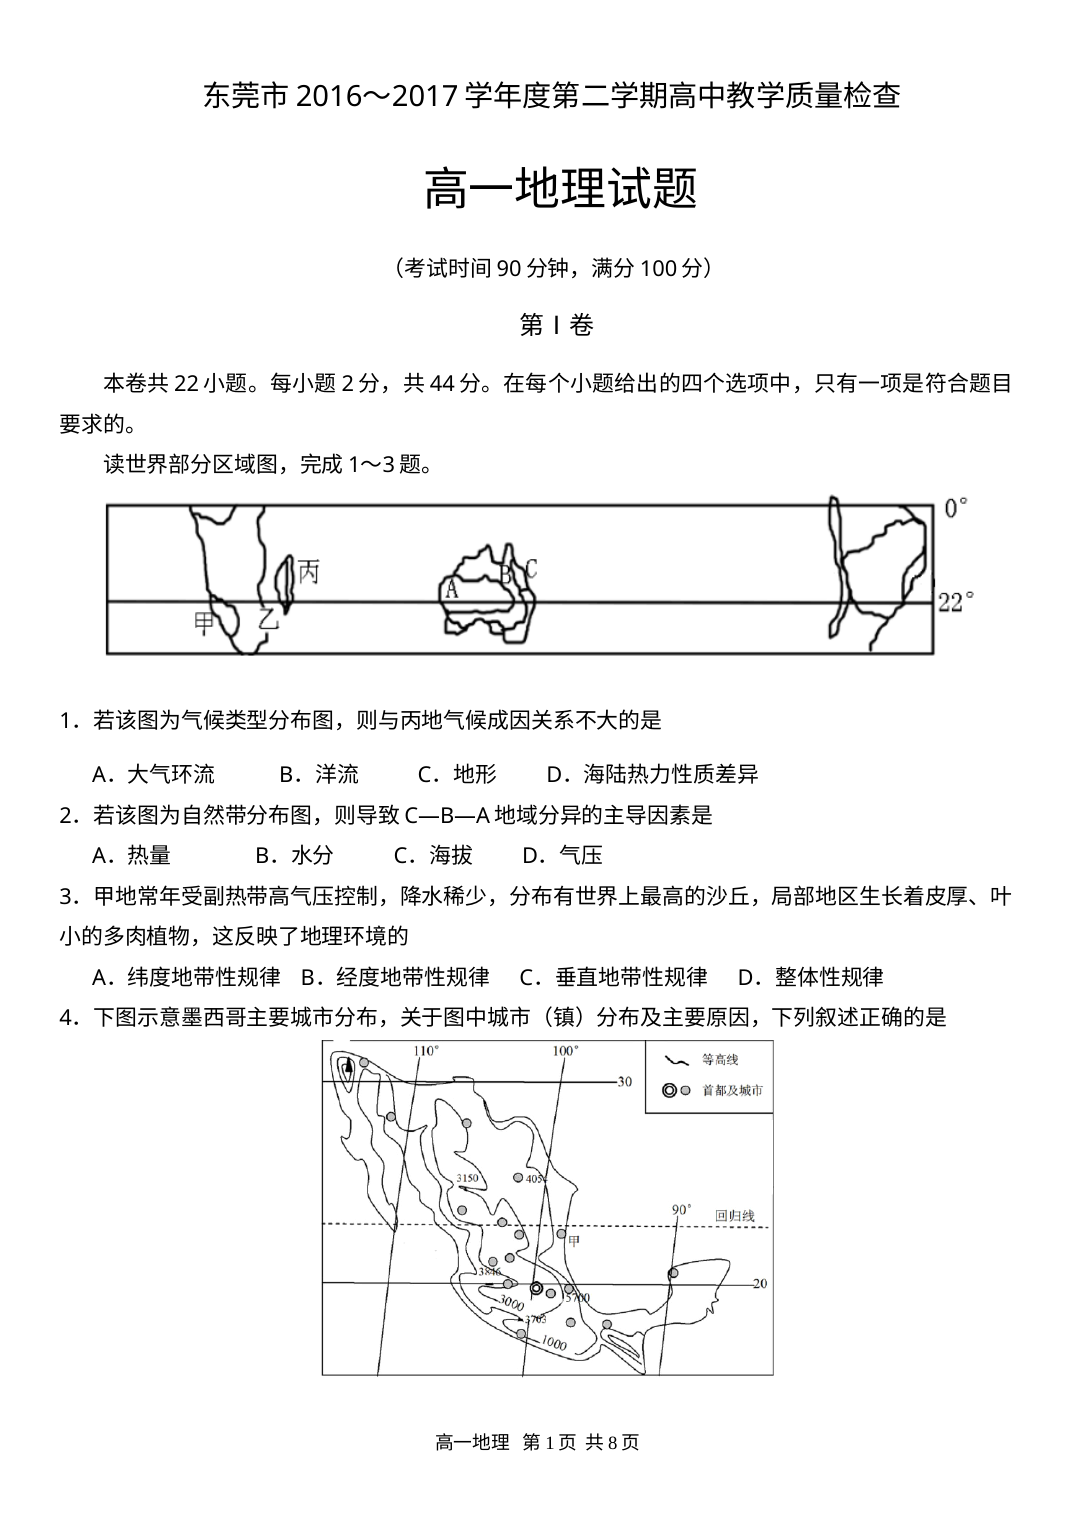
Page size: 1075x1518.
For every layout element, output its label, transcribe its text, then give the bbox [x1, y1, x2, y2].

text A．纬度地带性规律 B．经度地带性规律 C．垂直地带性规律 D．整体性规律 [59, 959, 1016, 992]
text 本卷共22小题。每小题2分，共44分。在每个小题给出的四个选项中，只有一项是符合题目要求的。 [59, 366, 1016, 439]
text 读世界部分区域图，完成1～3题。 [59, 447, 1016, 479]
text 东莞市2016～2017学年度第二学期高中教学质量检查 [59, 61, 1016, 126]
text （考试时间90分钟，满分100分） [59, 250, 1016, 283]
text A．热量 B．水分 C．海拔 D．气压 [59, 838, 1016, 870]
text 高一地理试题 [59, 136, 1016, 234]
text 第Ⅰ卷 [59, 291, 1016, 356]
text A．大气环流 B．洋流 C．地形 D．海陆热力性质差异 [59, 757, 1016, 789]
text 1．若该图为气候类型分布图，则与丙地气候成因关系不大的是 [59, 682, 1016, 747]
picture [94, 487, 981, 681]
text 2．若该图为自然带分布图，则导致C—B—A地域分异的主导因素是 [59, 797, 1016, 830]
text 3．甲地常年受副热带高气压控制，降水稀少，分布有世界上最高的沙丘，局部地区生长着皮厚、叶小的多肉植物，这反映了地理环境的 [59, 878, 1016, 951]
text 4．下图示意墨西哥主要城市分布，关于图中城市（镇）分布及主要原因，下列叙述正确的是 [59, 1000, 1016, 1032]
picture [321, 1040, 775, 1378]
